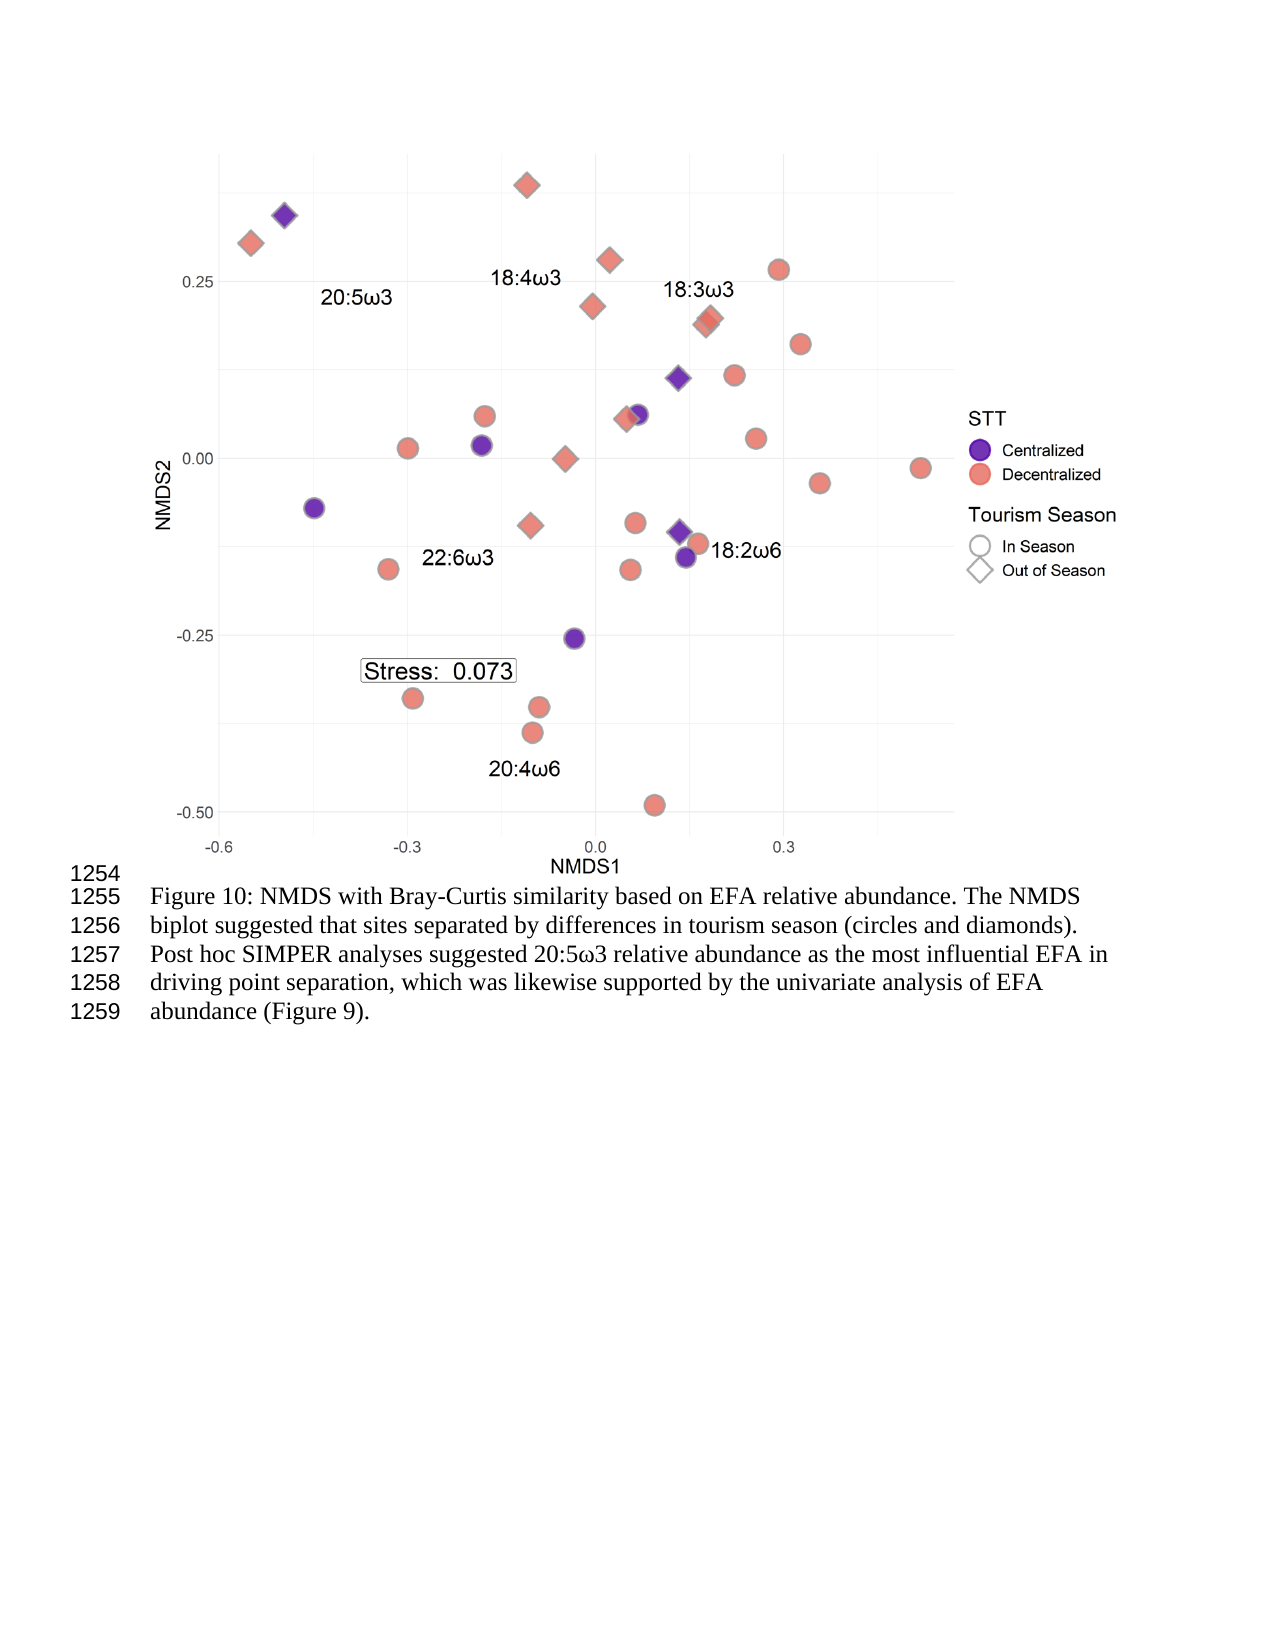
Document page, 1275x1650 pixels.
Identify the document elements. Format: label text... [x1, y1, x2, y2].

picture [150, 150, 1125, 882]
text Figure 10: NMDS with Bray-Curtis similarity based on EFA relative abundance. The NMDS biplot suggested that sites separated by differences in tourism season (circles and diamonds). Post hoc SIMPER analyses suggested 20:5ω3 relative abundance as the most influential EFA in driving point separation, which was likewise supported by the univariate analysis of EFA abundance (Figure 9). [150, 882, 1125, 1025]
